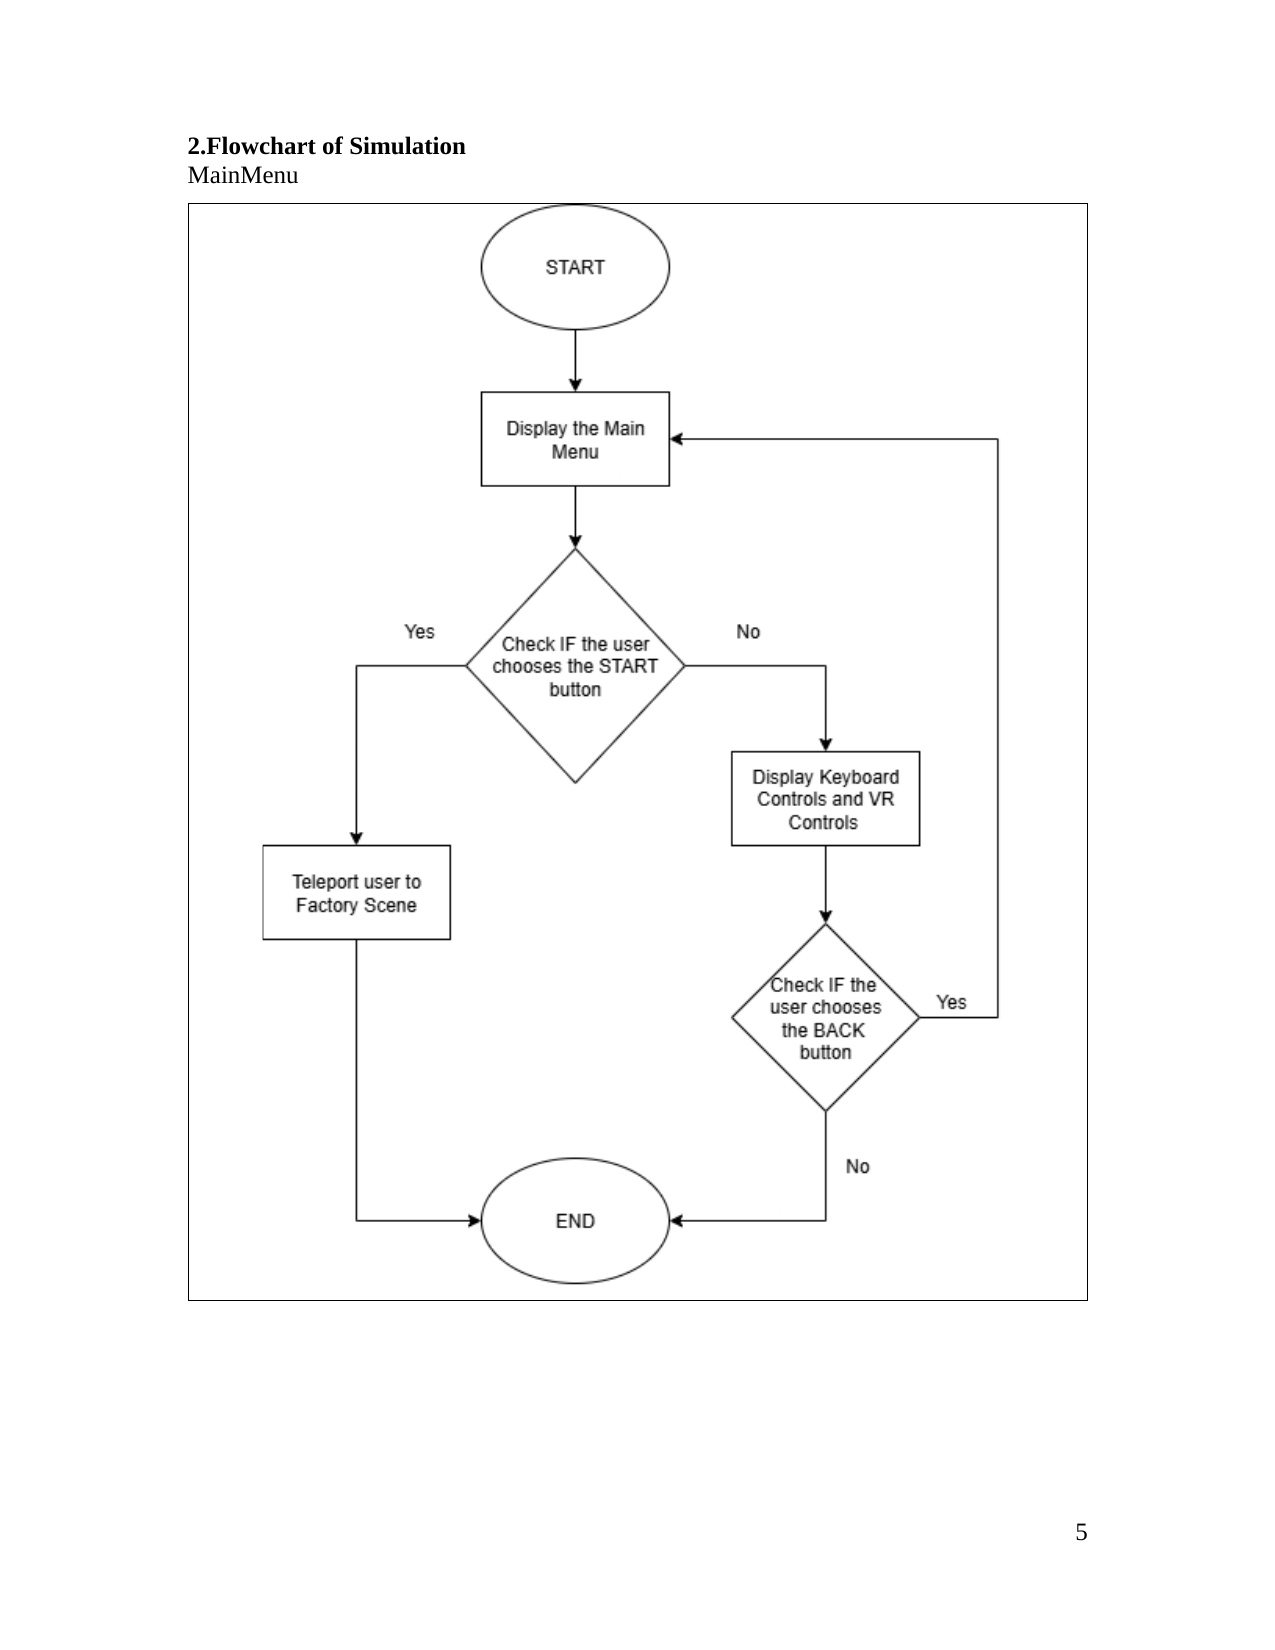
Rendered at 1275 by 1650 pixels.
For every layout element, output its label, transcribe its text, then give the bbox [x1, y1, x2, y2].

picture [262, 204, 1013, 1286]
table_header [189, 204, 1087, 1300]
subtitle 2.Flowchart of Simulation [187, 131, 1087, 160]
text MainMenu [187, 160, 1087, 189]
